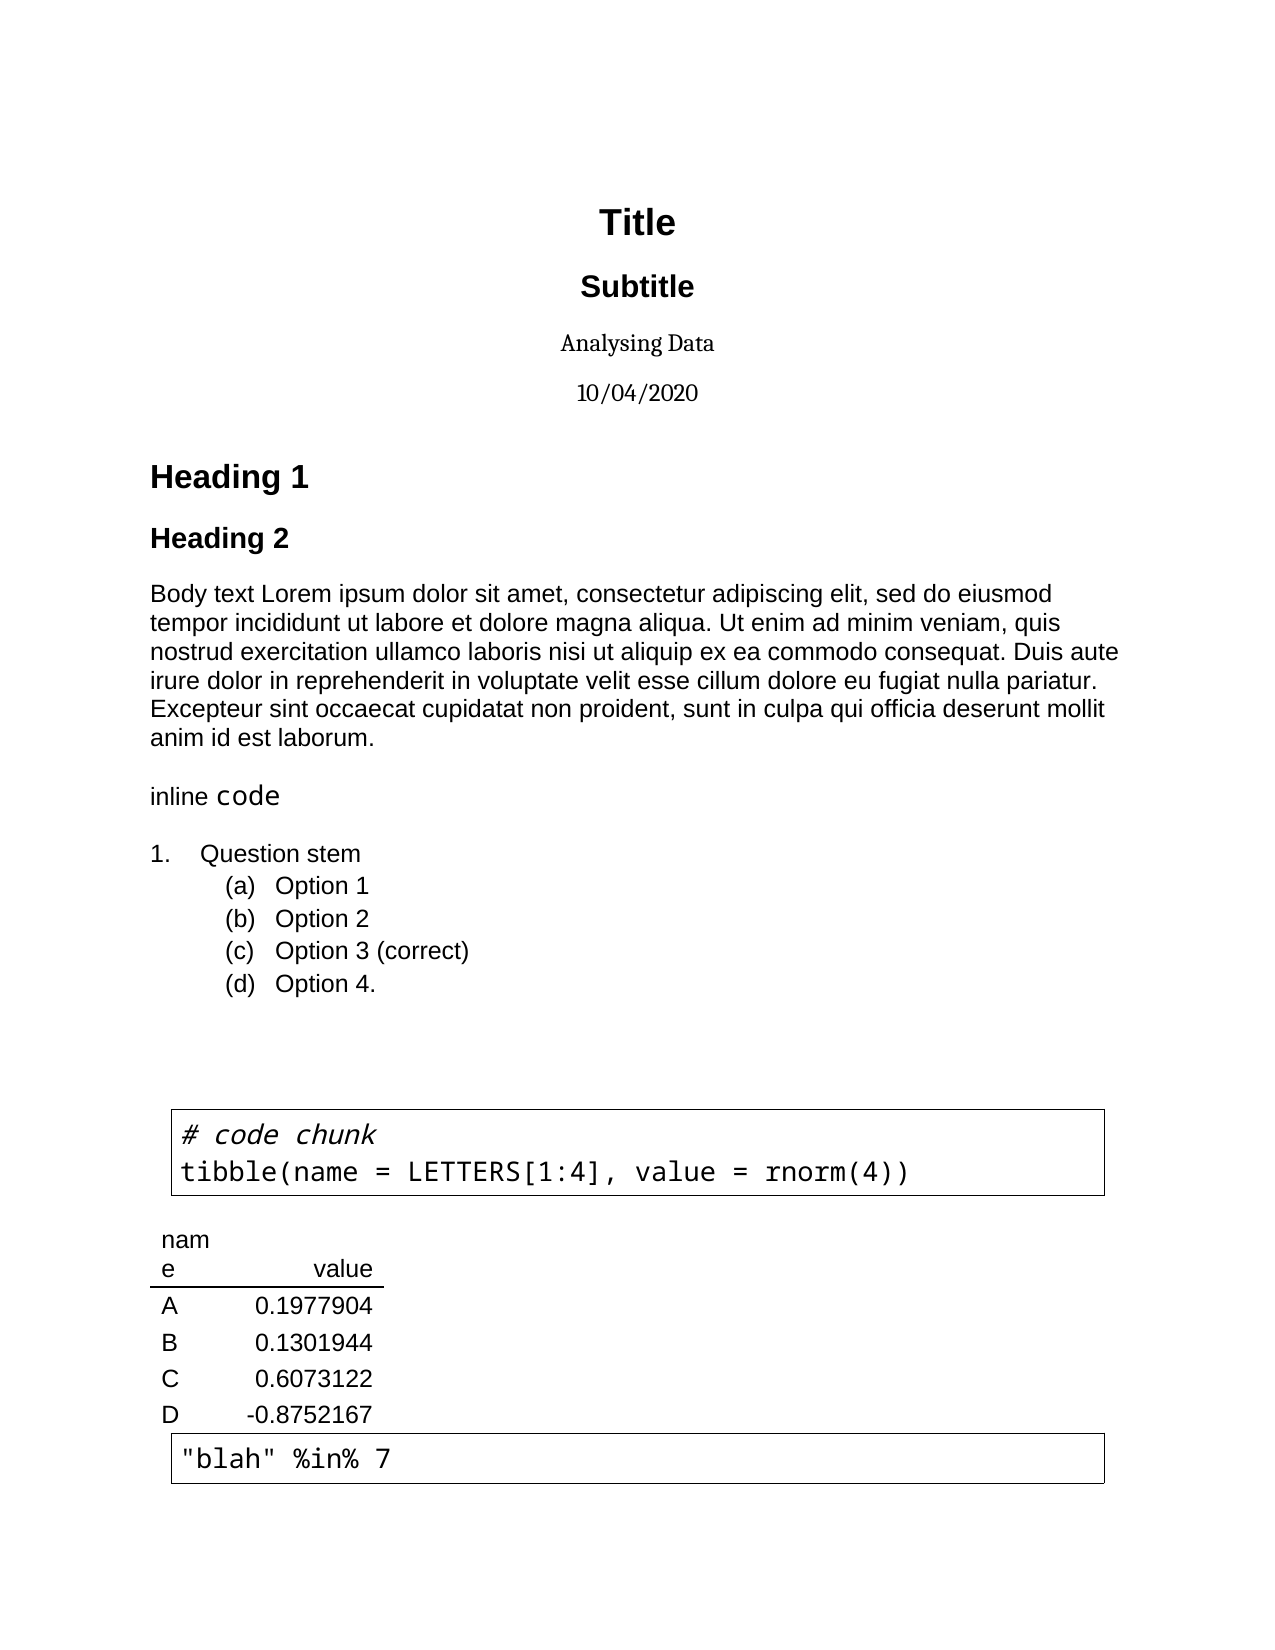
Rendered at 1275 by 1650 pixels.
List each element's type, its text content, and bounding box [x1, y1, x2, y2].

text 10/04/2020 [150, 379, 1125, 407]
table_cell C [150, 1360, 235, 1396]
table_cell 0.1301944 [235, 1324, 384, 1360]
list Option 3 (correct) [225, 936, 1125, 965]
table_header value [235, 1221, 384, 1286]
table_cell B [150, 1324, 235, 1360]
table_cell -0.8752167 [235, 1396, 384, 1433]
table_header name [150, 1221, 235, 1286]
subtitle Heading 2 [150, 521, 1125, 554]
table_cell D [150, 1396, 235, 1433]
text Body text Lorem ipsum dolor sit amet, consectetur adipiscing elit, sed do eiusmod tempor incididunt ut labore et dolore magna aliqua. Ut enim ad minim veniam, quis nostrud exercitation ullamco laboris nisi ut aliquip ex ea commodo consequat. Duis aute irure dolor in reprehenderit in voluptate velit esse cillum dolore eu fugiat nulla pariatur. Excepteur sint occaecat cupidatat non proident, sunt in culpa qui officia deserunt mollit anim id est laborum. [150, 579, 1125, 752]
list Option 4. [225, 969, 1125, 997]
table_cell 0.1977904 [235, 1288, 384, 1324]
text "blah" %in% 7 [172, 1434, 1104, 1483]
list Option 1 [225, 871, 1125, 900]
text Analysing Data [150, 329, 1125, 358]
text inline code [150, 777, 1125, 814]
list Option 2 [225, 904, 1125, 932]
table_cell A [150, 1288, 235, 1324]
title Title [150, 200, 1125, 243]
table_cell 0.6073122 [235, 1360, 384, 1396]
subtitle Heading 1 [150, 457, 1125, 496]
subtitle Subtitle [150, 268, 1125, 304]
list Question stem [150, 839, 1125, 867]
text # code chunk tibble(name = LETTERS[1:4], value = rnorm(4)) [172, 1110, 1104, 1195]
